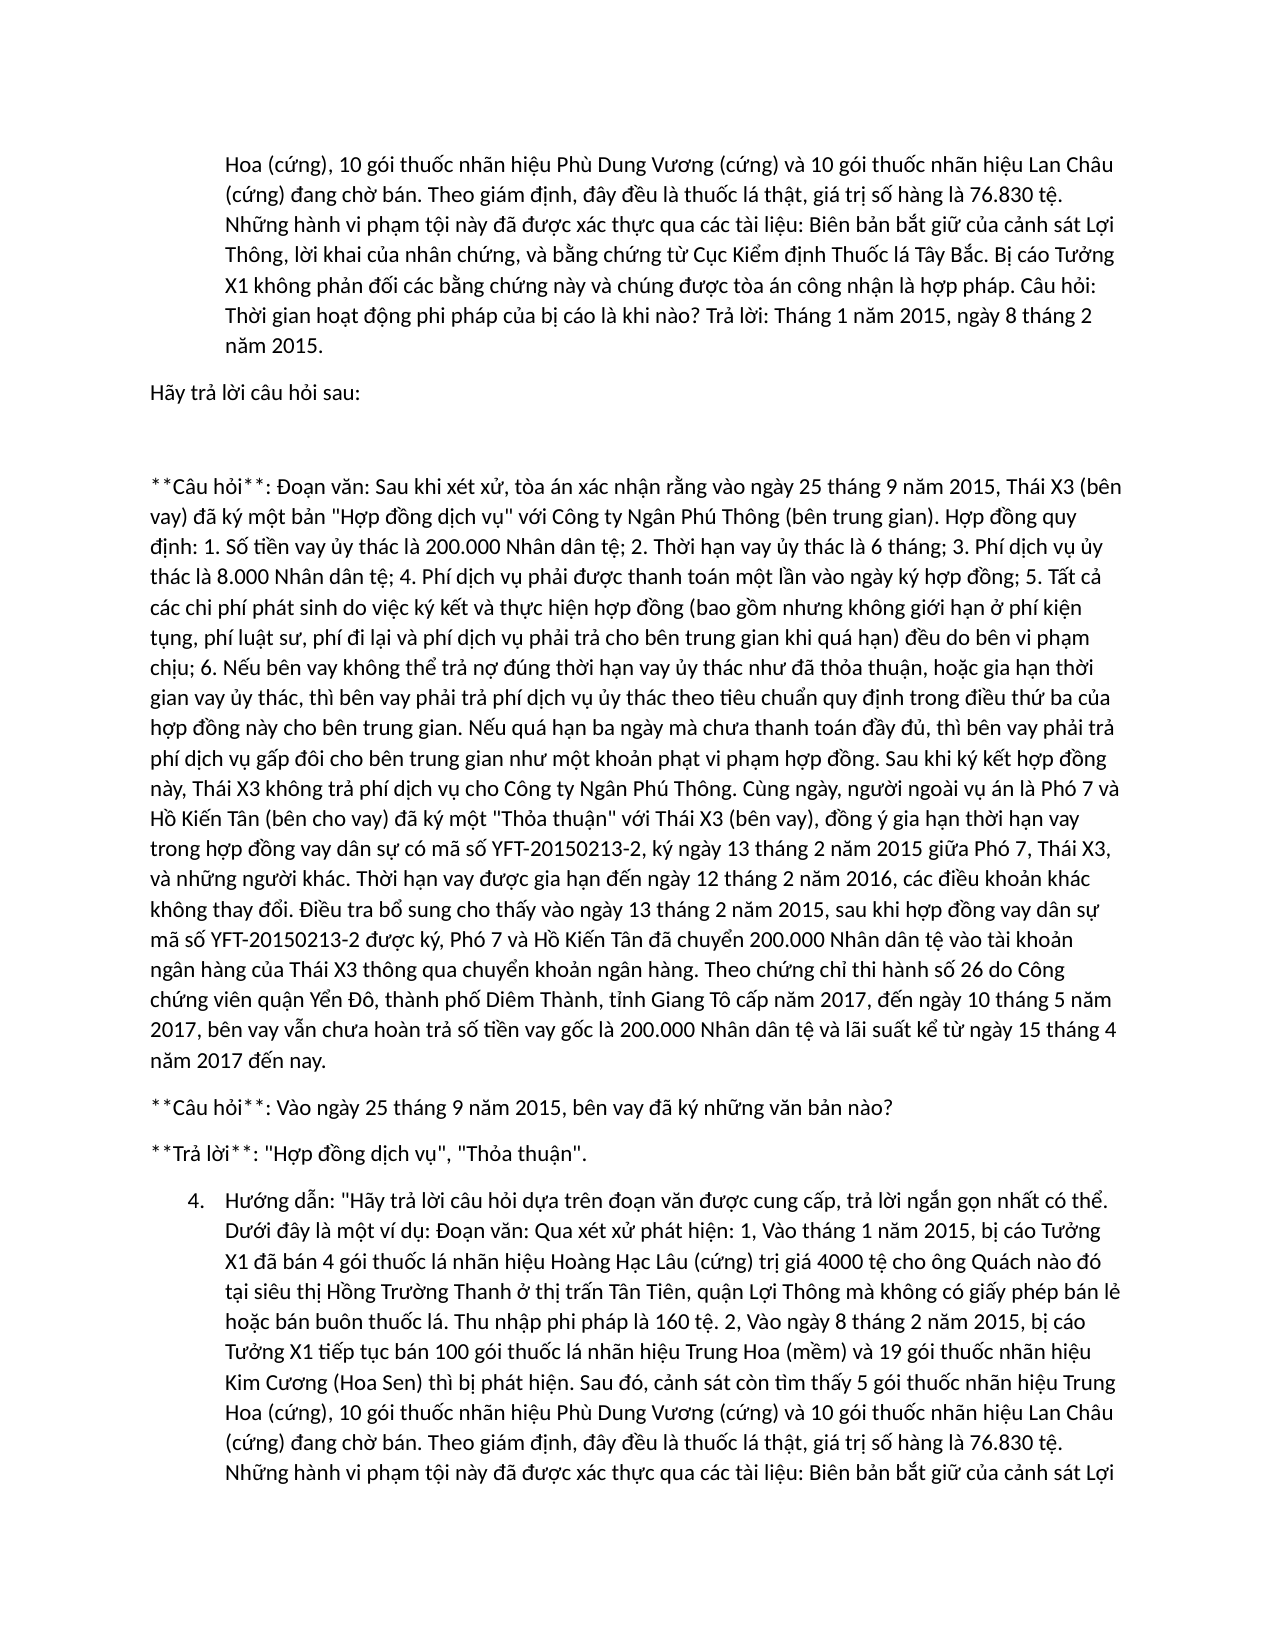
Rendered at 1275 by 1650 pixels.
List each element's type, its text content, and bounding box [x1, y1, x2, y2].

text **Trả lời**: "Hợp đồng dịch vụ", "Thỏa thuận". [150, 1139, 1125, 1168]
text **Câu hỏi**: Đoạn văn: Sau khi xét xử, tòa án xác nhận rằng vào ngày 25 tháng 9 năm 2015, Thái X3 (bên vay) đã ký một bản "Hợp đồng dịch vụ" với Công ty Ngân Phú Thông (bên trung gian). Hợp đồng quy định: 1. Số tiền vay ủy thác là 200.000 Nhân dân tệ; 2. Thời hạn vay ủy thác là 6 tháng; 3. Phí dịch vụ ủy thác là 8.000 Nhân dân tệ; 4. Phí dịch vụ phải được thanh toán một lần vào ngày ký hợp đồng; 5. Tất cả các chi phí phát sinh do việc ký kết và thực hiện hợp đồng (bao gồm nhưng không giới hạn ở phí kiện tụng, phí luật sư, phí đi lại và phí dịch vụ phải trả cho bên trung gian khi quá hạn) đều do bên vi phạm chịu; 6. Nếu bên vay không thể trả nợ đúng thời hạn vay ủy thác như đã thỏa thuận, hoặc gia hạn thời gian vay ủy thác, thì bên vay phải trả phí dịch vụ ủy thác theo tiêu chuẩn quy định trong điều thứ ba của hợp đồng này cho bên trung gian. Nếu quá hạn ba ngày mà chưa thanh toán đầy đủ, thì bên vay phải trả phí dịch vụ gấp đôi cho bên trung gian như một khoản phạt vi phạm hợp đồng. Sau khi ký kết hợp đồng này, Thái X3 không trả phí dịch vụ cho Công ty Ngân Phú Thông. Cùng ngày, người ngoài vụ án là Phó 7 và Hồ Kiến Tân (bên cho vay) đã ký một "Thỏa thuận" với Thái X3 (bên vay), đồng ý gia hạn thời hạn vay trong hợp đồng vay dân sự có mã số YFT-20150213-2, ký ngày 13 tháng 2 năm 2015 giữa Phó 7, Thái X3, và những người khác. Thời hạn vay được gia hạn đến ngày 12 tháng 2 năm 2016, các điều khoản khác không thay đổi. Điều tra bổ sung cho thấy vào ngày 13 tháng 2 năm 2015, sau khi hợp đồng vay dân sự mã số YFT-20150213-2 được ký, Phó 7 và Hồ Kiến Tân đã chuyển 200.000 Nhân dân tệ vào tài khoản ngân hàng của Thái X3 thông qua chuyển khoản ngân hàng. Theo chứng chỉ thi hành số 26 do Công chứng viên quận Yển Đô, thành phố Diêm Thành, tỉnh Giang Tô cấp năm 2017, đến ngày 10 tháng 5 năm 2017, bên vay vẫn chưa hoàn trả số tiền vay gốc là 200.000 Nhân dân tệ và lãi suất kể từ ngày 15 tháng 4 năm 2017 đến nay. [150, 472, 1125, 1074]
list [187, 1186, 1125, 1486]
text Hãy trả lời câu hỏi sau: [150, 378, 1125, 406]
text **Câu hỏi**: Vào ngày 25 tháng 9 năm 2015, bên vay đã ký những văn bản nào? [150, 1093, 1125, 1121]
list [187, 150, 1125, 359]
